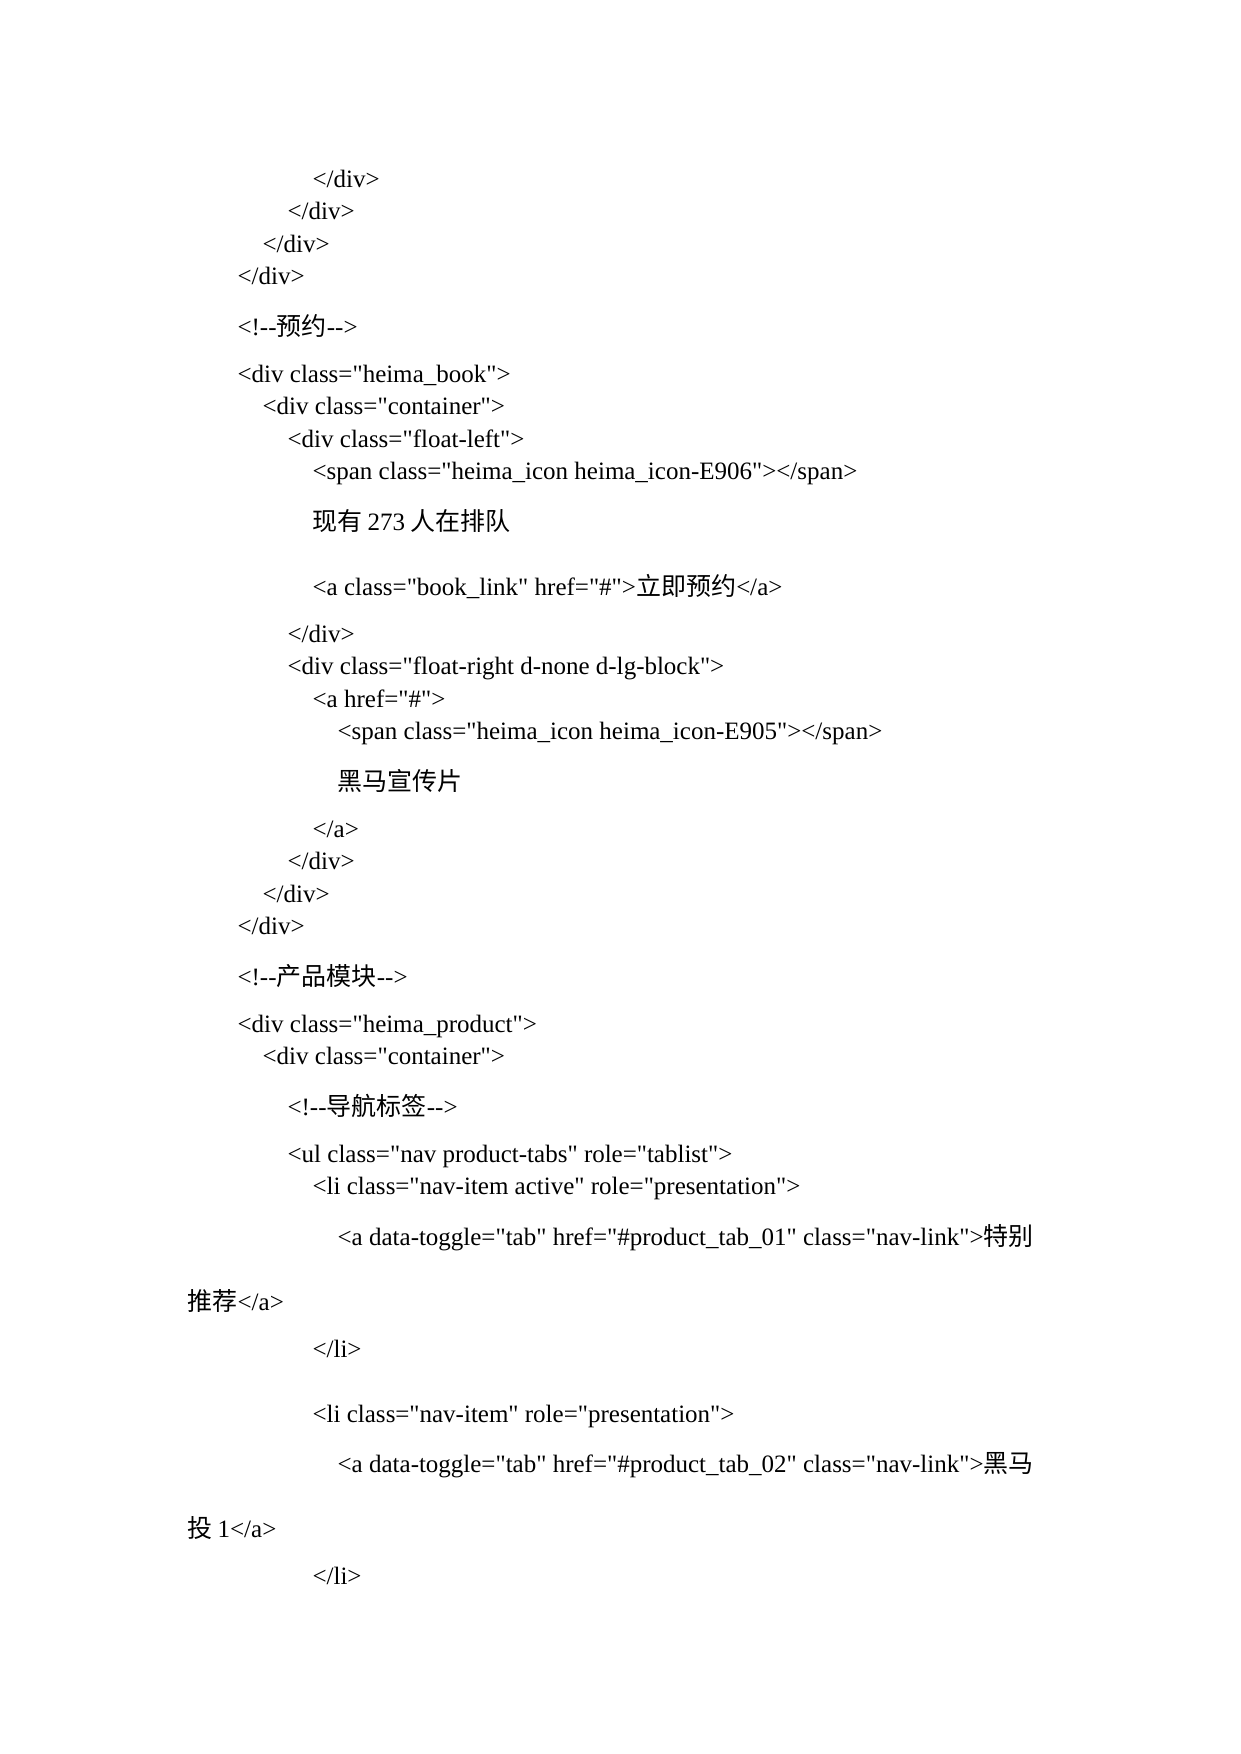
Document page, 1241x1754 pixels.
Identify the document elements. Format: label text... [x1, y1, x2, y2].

text <a href="#"> [187, 682, 1053, 714]
text <a data-toggle="tab" href="#product_tab_02" class="nav-link">黑马投1</a> [187, 1429, 1053, 1559]
text <ul class="nav product-tabs" role="tablist"> [187, 1137, 1053, 1169]
text </li> [187, 1332, 1053, 1364]
text <li class="nav-item active" role="presentation"> [187, 1169, 1053, 1202]
text 黑马宣传片 [187, 747, 1053, 812]
text <div class="heima_product"> [187, 1007, 1053, 1039]
text <a data-toggle="tab" href="#product_tab_01" class="nav-link">特别推荐</a> [187, 1202, 1053, 1332]
text <div class="heima_book"> [187, 357, 1053, 389]
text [187, 1397, 1053, 1429]
text </div> [187, 877, 1053, 909]
text </div> [187, 259, 1053, 292]
text 现有273人在排队 [187, 487, 1053, 552]
text </a> [187, 812, 1053, 844]
text </div> [187, 227, 1053, 259]
text <div class="container"> [187, 389, 1053, 422]
text </div> [187, 844, 1053, 877]
text </div> [187, 617, 1053, 649]
text <!--导航标签--> [187, 1072, 1053, 1137]
text <span class="heima_icon heima_icon-E906"></span> [187, 454, 1053, 487]
text </li> [187, 1559, 1053, 1592]
text </div> [187, 162, 1053, 194]
text </div> [187, 194, 1053, 227]
text </div> [187, 909, 1053, 942]
text <span class="heima_icon heima_icon-E905"></span> [187, 714, 1053, 747]
text <div class="container"> [187, 1039, 1053, 1072]
text <!--预约--> [187, 292, 1053, 357]
text <div class="float-right d-none d-lg-block"> [187, 649, 1053, 682]
text <a class="book_link" href="#">立即预约</a> [187, 552, 1053, 617]
text <div class="float-left"> [187, 422, 1053, 454]
text <!--产品模块--> [187, 942, 1053, 1007]
